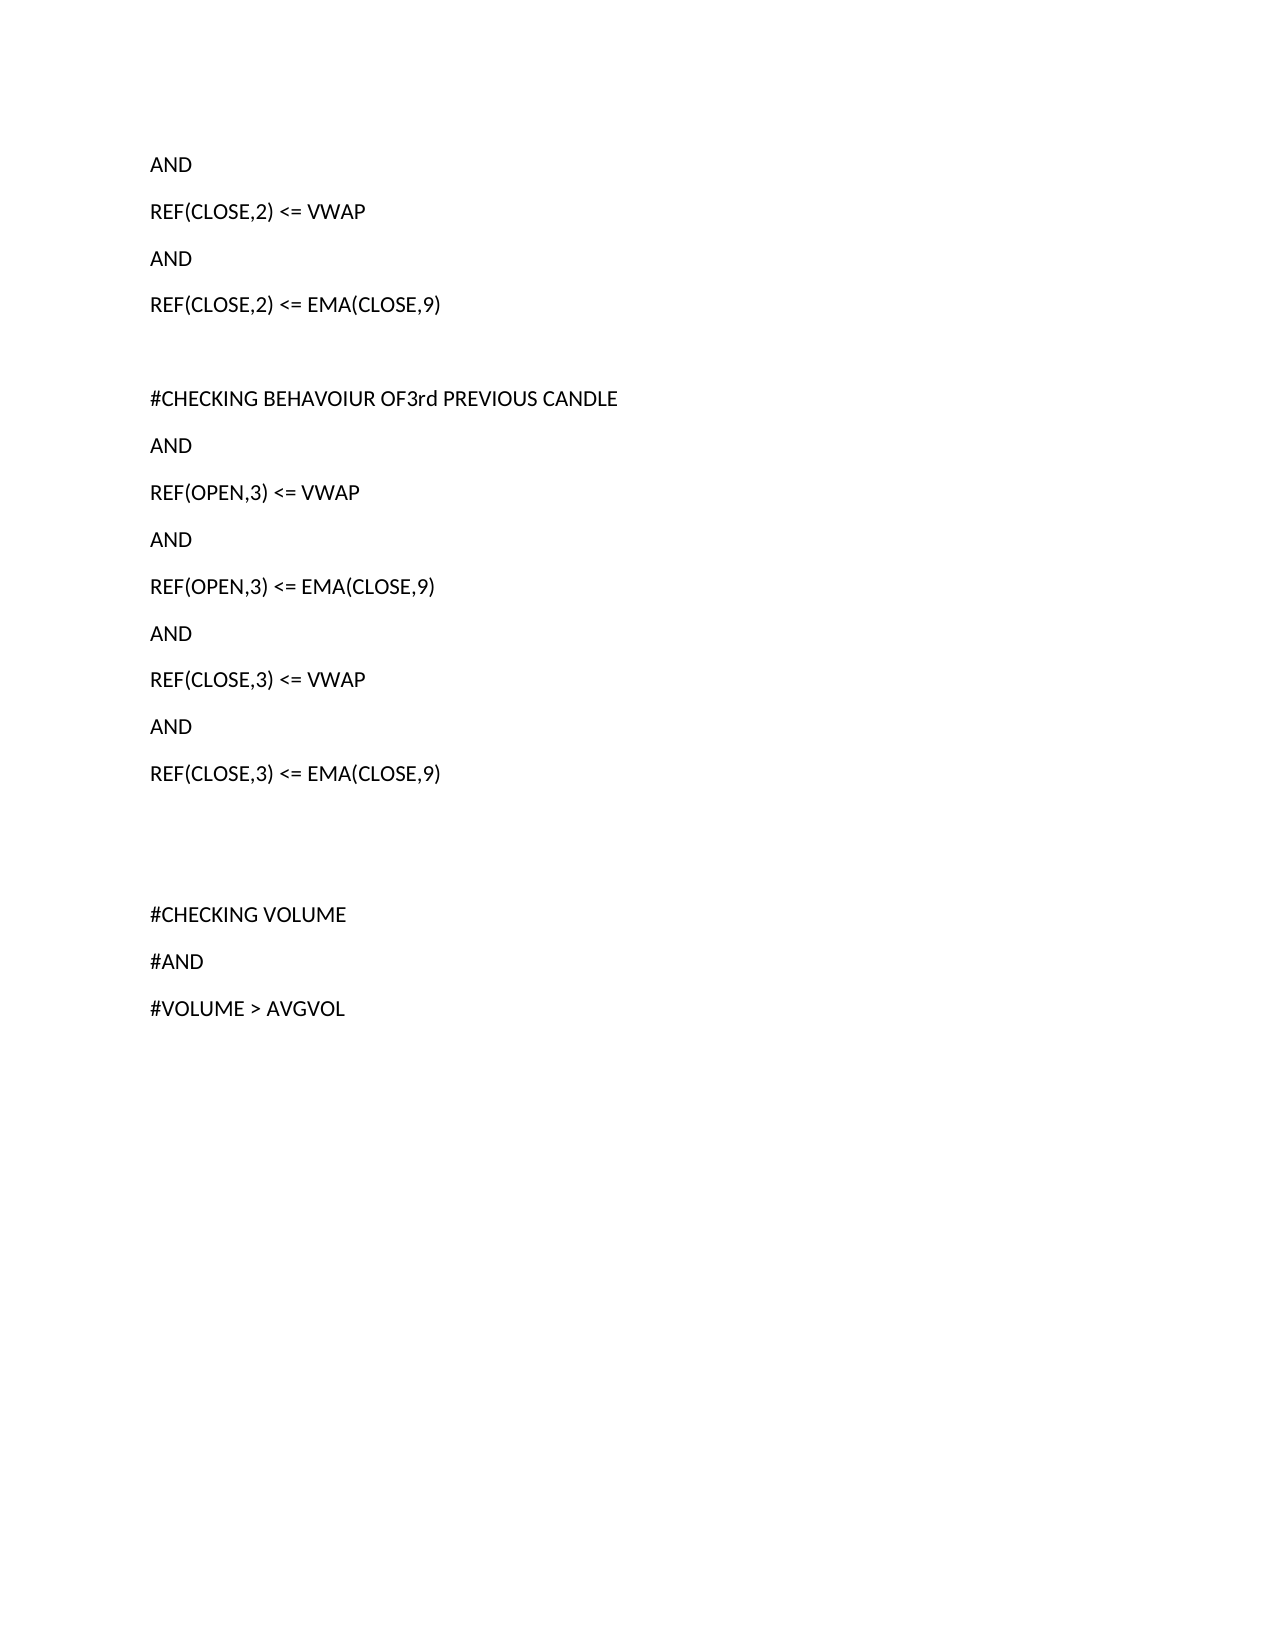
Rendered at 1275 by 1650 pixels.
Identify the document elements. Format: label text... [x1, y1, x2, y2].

text #VOLUME > AVGVOL [150, 994, 1125, 1022]
text AND [150, 244, 1125, 272]
text REF(OPEN,3) <= VWAP [150, 478, 1125, 506]
text AND [150, 525, 1125, 553]
text REF(OPEN,3) <= EMA(CLOSE,9) [150, 572, 1125, 600]
text REF(CLOSE,3) <= EMA(CLOSE,9) [150, 759, 1125, 787]
text REF(CLOSE,2) <= EMA(CLOSE,9) [150, 291, 1125, 319]
text #CHECKING VOLUME [150, 900, 1125, 928]
text AND [150, 150, 1125, 178]
text AND [150, 619, 1125, 647]
text #CHECKING BEHAVOIUR OF3rd PREVIOUS CANDLE [150, 384, 1125, 412]
text AND [150, 712, 1125, 741]
text AND [150, 431, 1125, 459]
text REF(CLOSE,3) <= VWAP [150, 666, 1125, 694]
text REF(CLOSE,2) <= VWAP [150, 197, 1125, 225]
text #AND [150, 947, 1125, 975]
